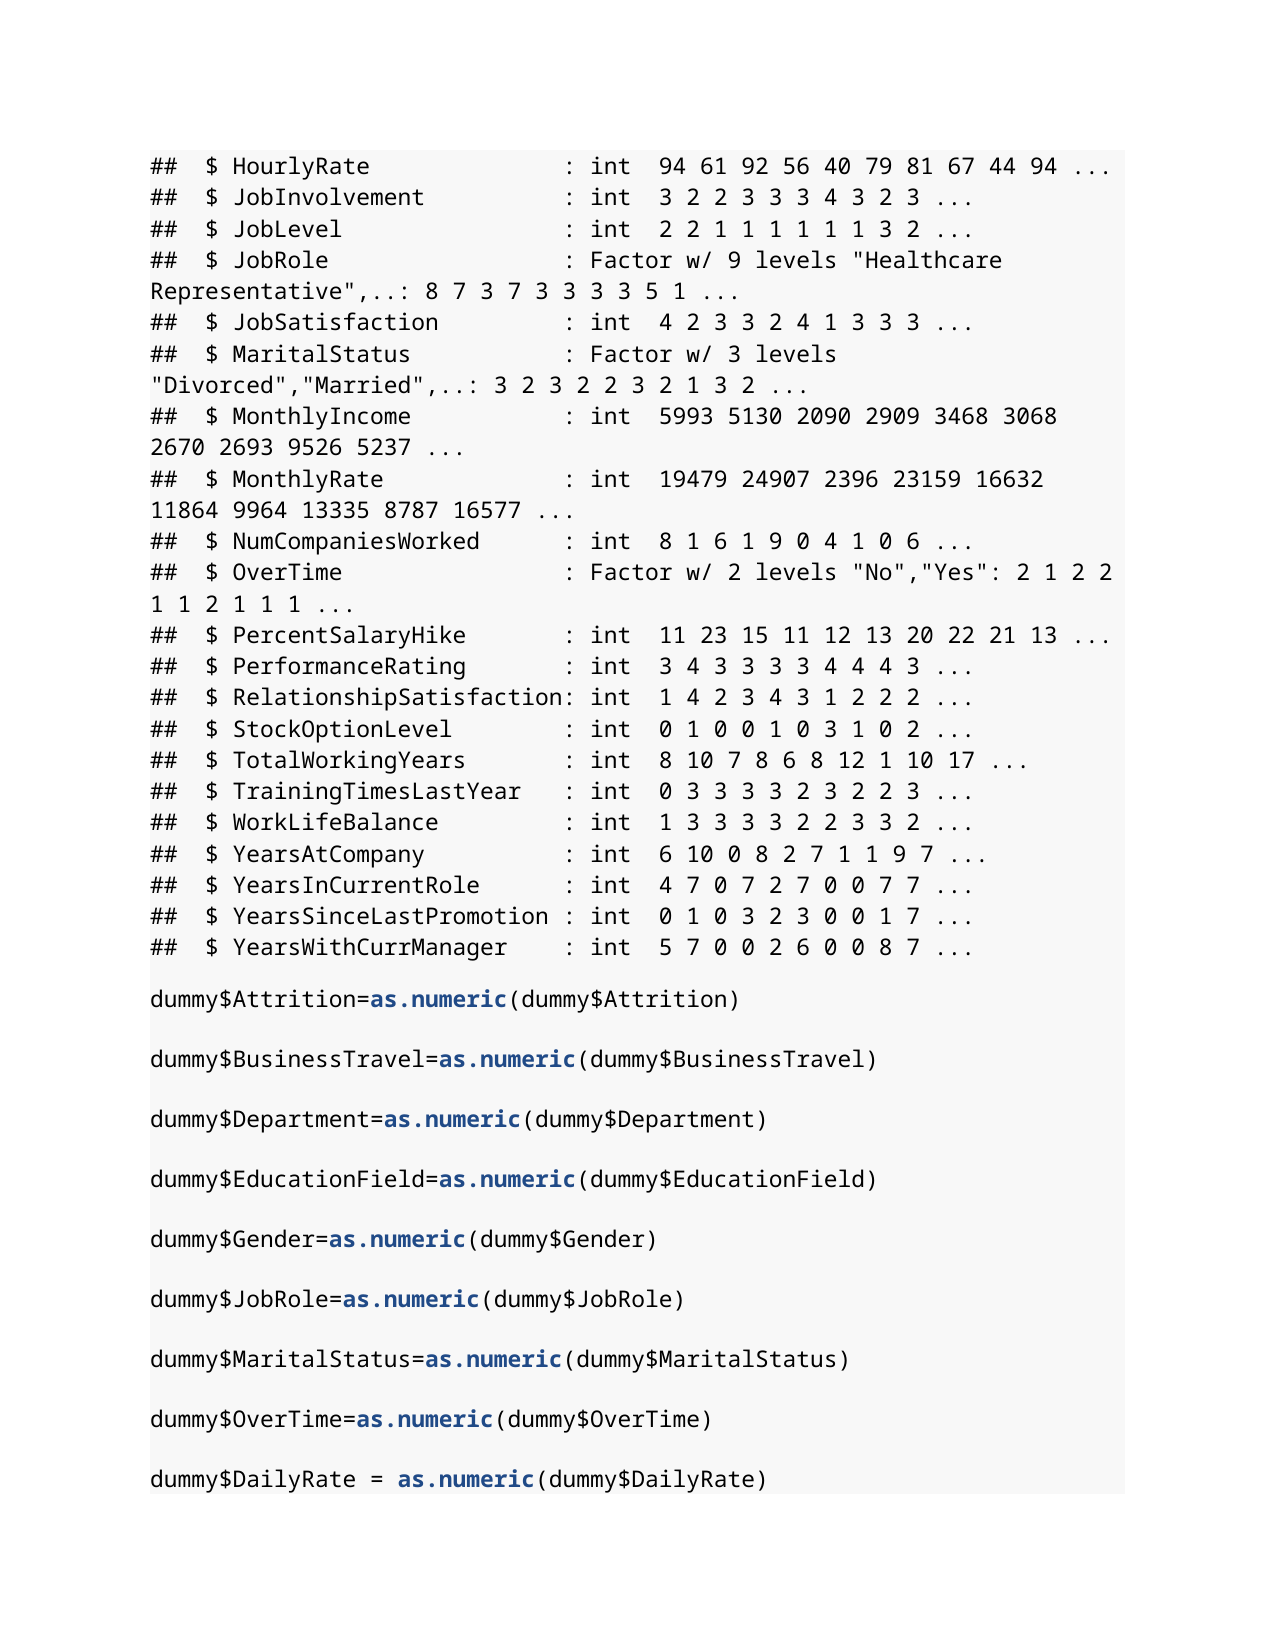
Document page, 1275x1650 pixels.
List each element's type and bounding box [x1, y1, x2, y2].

text [150, 983, 1125, 1494]
text [150, 150, 1125, 962]
